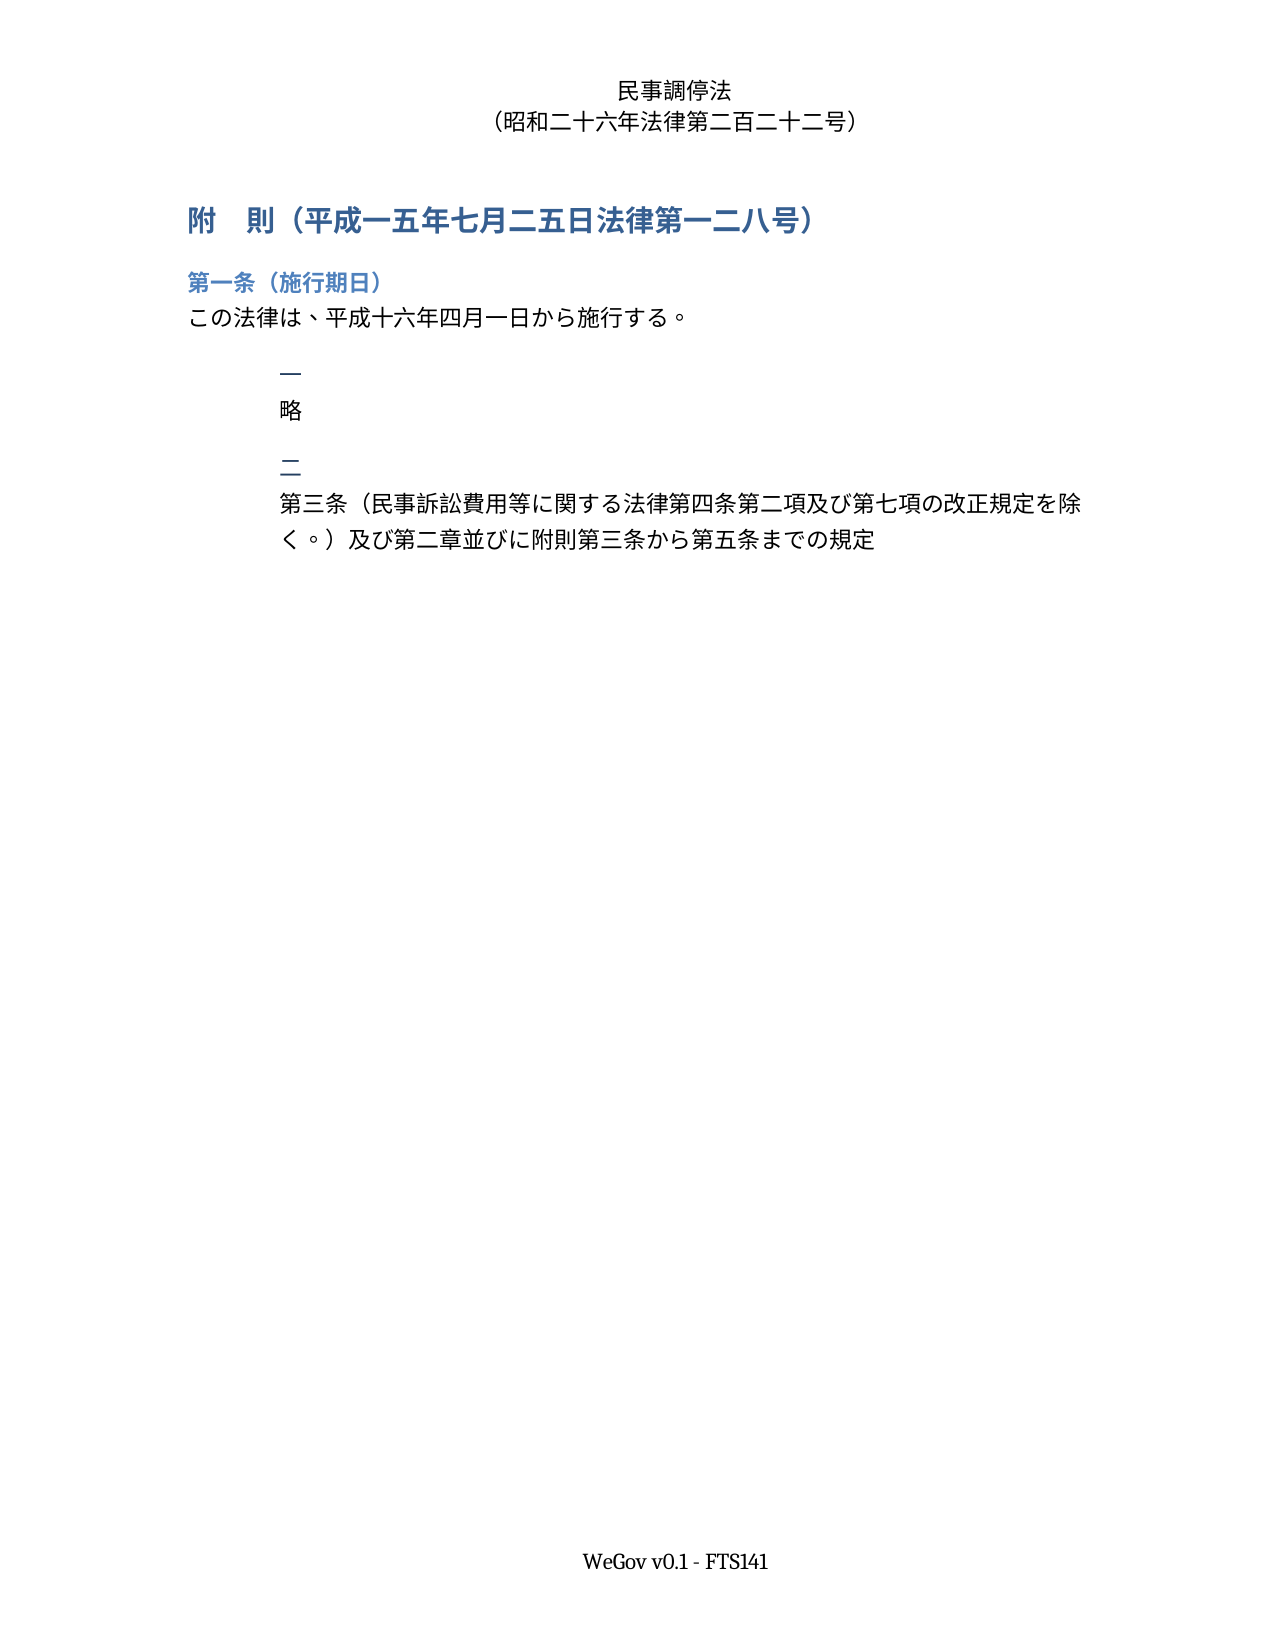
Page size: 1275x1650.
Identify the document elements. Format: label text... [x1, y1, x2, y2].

subtitle 附 則（平成一五年七月二五日法律第一二八号） [187, 200, 1087, 240]
text 第三条（民事訴訟費用等に関する法律第四条第二項及び第七項の改正規定を除く。）及び第二章並びに附則第三条から第五条までの規定 [279, 488, 1087, 555]
subtitle 二 [279, 452, 1087, 483]
text 略 [279, 395, 1087, 426]
text この法律は、平成十六年四月一日から施行する。 [187, 302, 1087, 334]
subtitle 一 [279, 359, 1087, 390]
subtitle 第一条（施行期日） [187, 266, 1087, 298]
